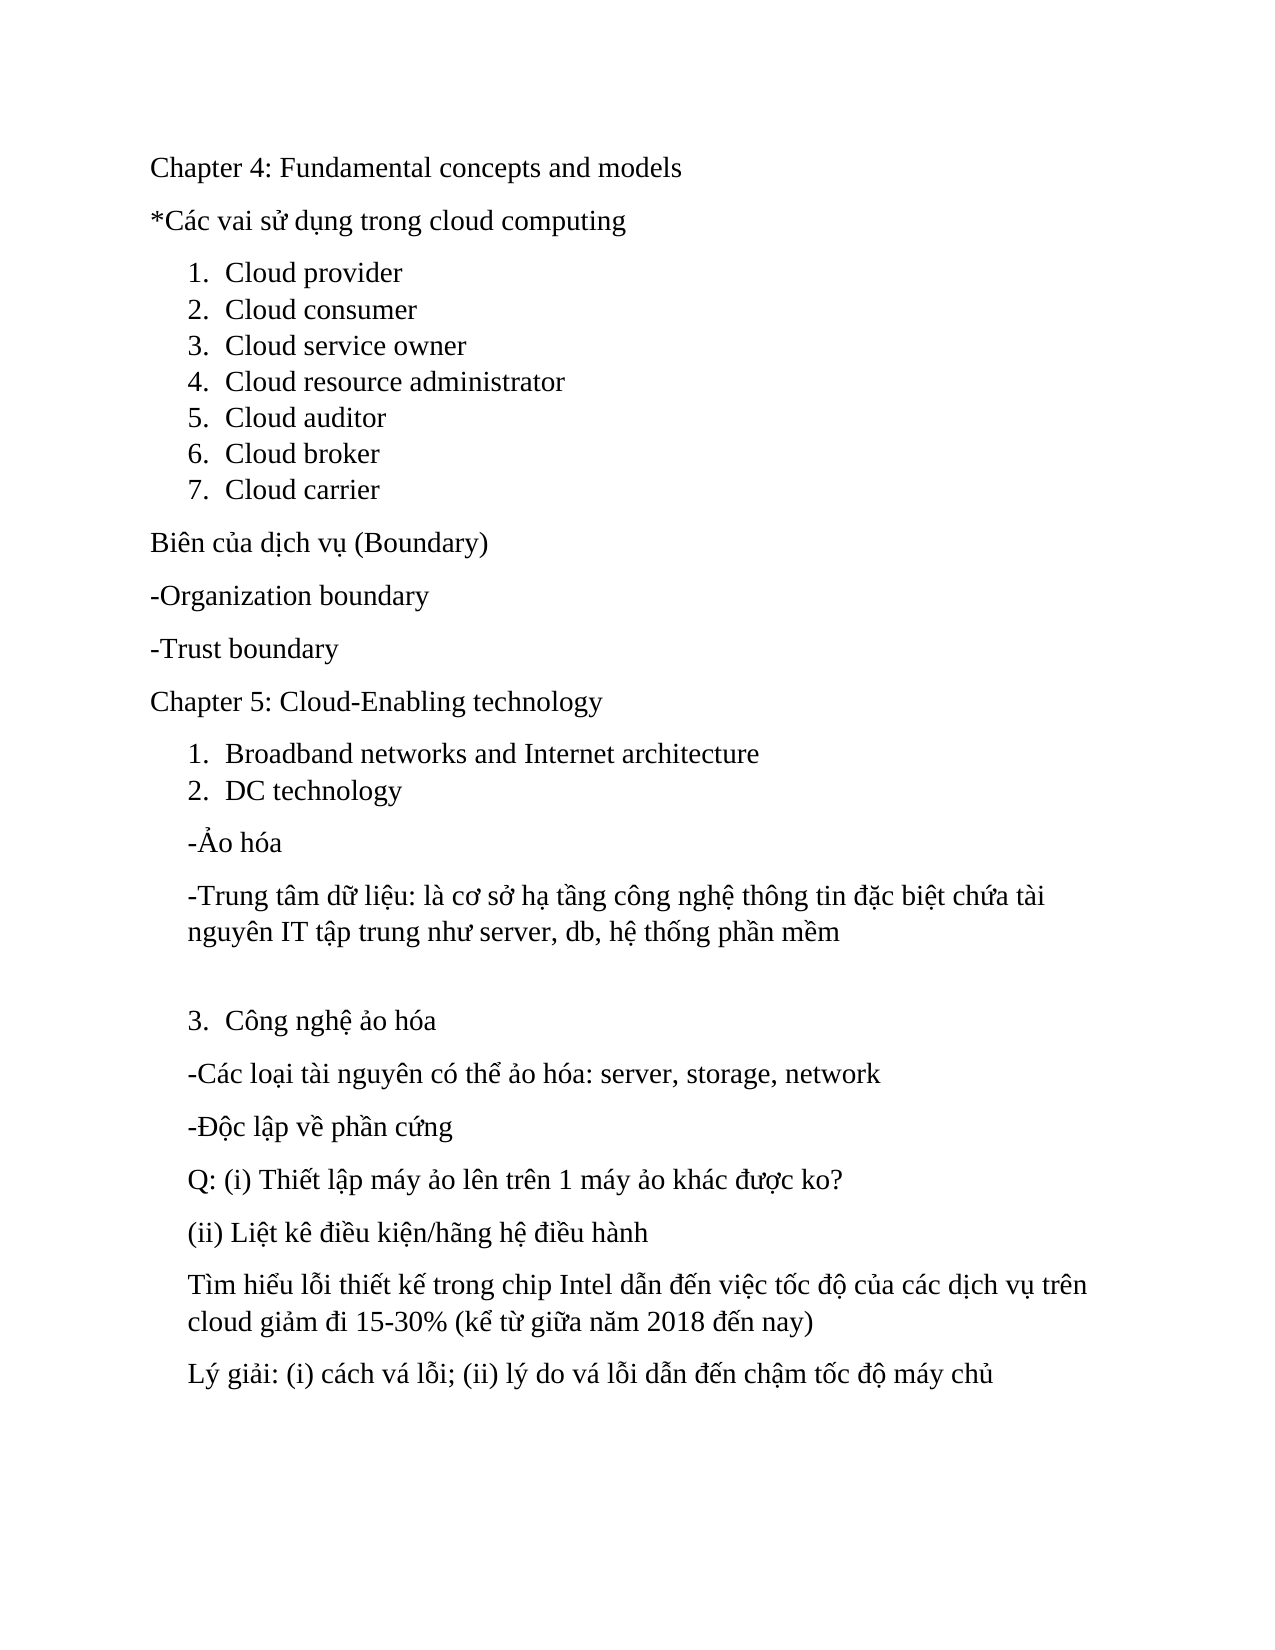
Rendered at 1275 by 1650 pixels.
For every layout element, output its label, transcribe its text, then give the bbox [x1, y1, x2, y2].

text -Độc lập về phần cứng [187, 1109, 1125, 1143]
list Cloud provider [187, 256, 1125, 289]
text *Các vai sử dụng trong cloud computing [150, 203, 1125, 236]
list Cloud auditor [187, 400, 1125, 434]
list Cloud carrier [187, 472, 1125, 506]
text Chapter 5: Cloud-Enabling technology [150, 684, 1125, 717]
text -Trust boundary [150, 631, 1125, 664]
text Q: (i) Thiết lập máy ảo lên trên 1 máy ảo khác được ko? [187, 1162, 1125, 1195]
text -Ảo hóa [187, 826, 1125, 859]
text -Organization boundary [150, 578, 1125, 612]
list Cloud broker [187, 436, 1125, 470]
text -Trung tâm dữ liệu: là cơ sở hạ tầng công nghệ thông tin đặc biệt chứa tài nguyên IT tập trung như server, db, hệ thống phần mềm [187, 878, 1125, 948]
text -Các loại tài nguyên có thể ảo hóa: server, storage, network [187, 1056, 1125, 1090]
text (ii) Liệt kê điều kiện/hãng hệ điều hành [187, 1215, 1125, 1248]
list Công nghệ ảo hóa [187, 1003, 1125, 1037]
list Cloud consumer [187, 292, 1125, 325]
text Lý giải: (i) cách vá lỗi; (ii) lý do vá lỗi dẫn đến chậm tốc độ máy chủ [187, 1356, 1125, 1390]
text Tìm hiểu lỗi thiết kế trong chip Intel dẫn đến việc tốc độ của các dịch vụ trên cloud giảm đi 15-30% (kể từ giữa năm 2018 đến nay) [187, 1267, 1125, 1337]
list Cloud resource administrator [187, 364, 1125, 398]
list Broadband networks and Internet architecture [187, 737, 1125, 770]
text Biên của dịch vụ (Boundary) [150, 525, 1125, 559]
list DC technology [187, 773, 1125, 806]
text Chapter 4: Fundamental concepts and models [150, 150, 1125, 183]
list Cloud service owner [187, 328, 1125, 361]
